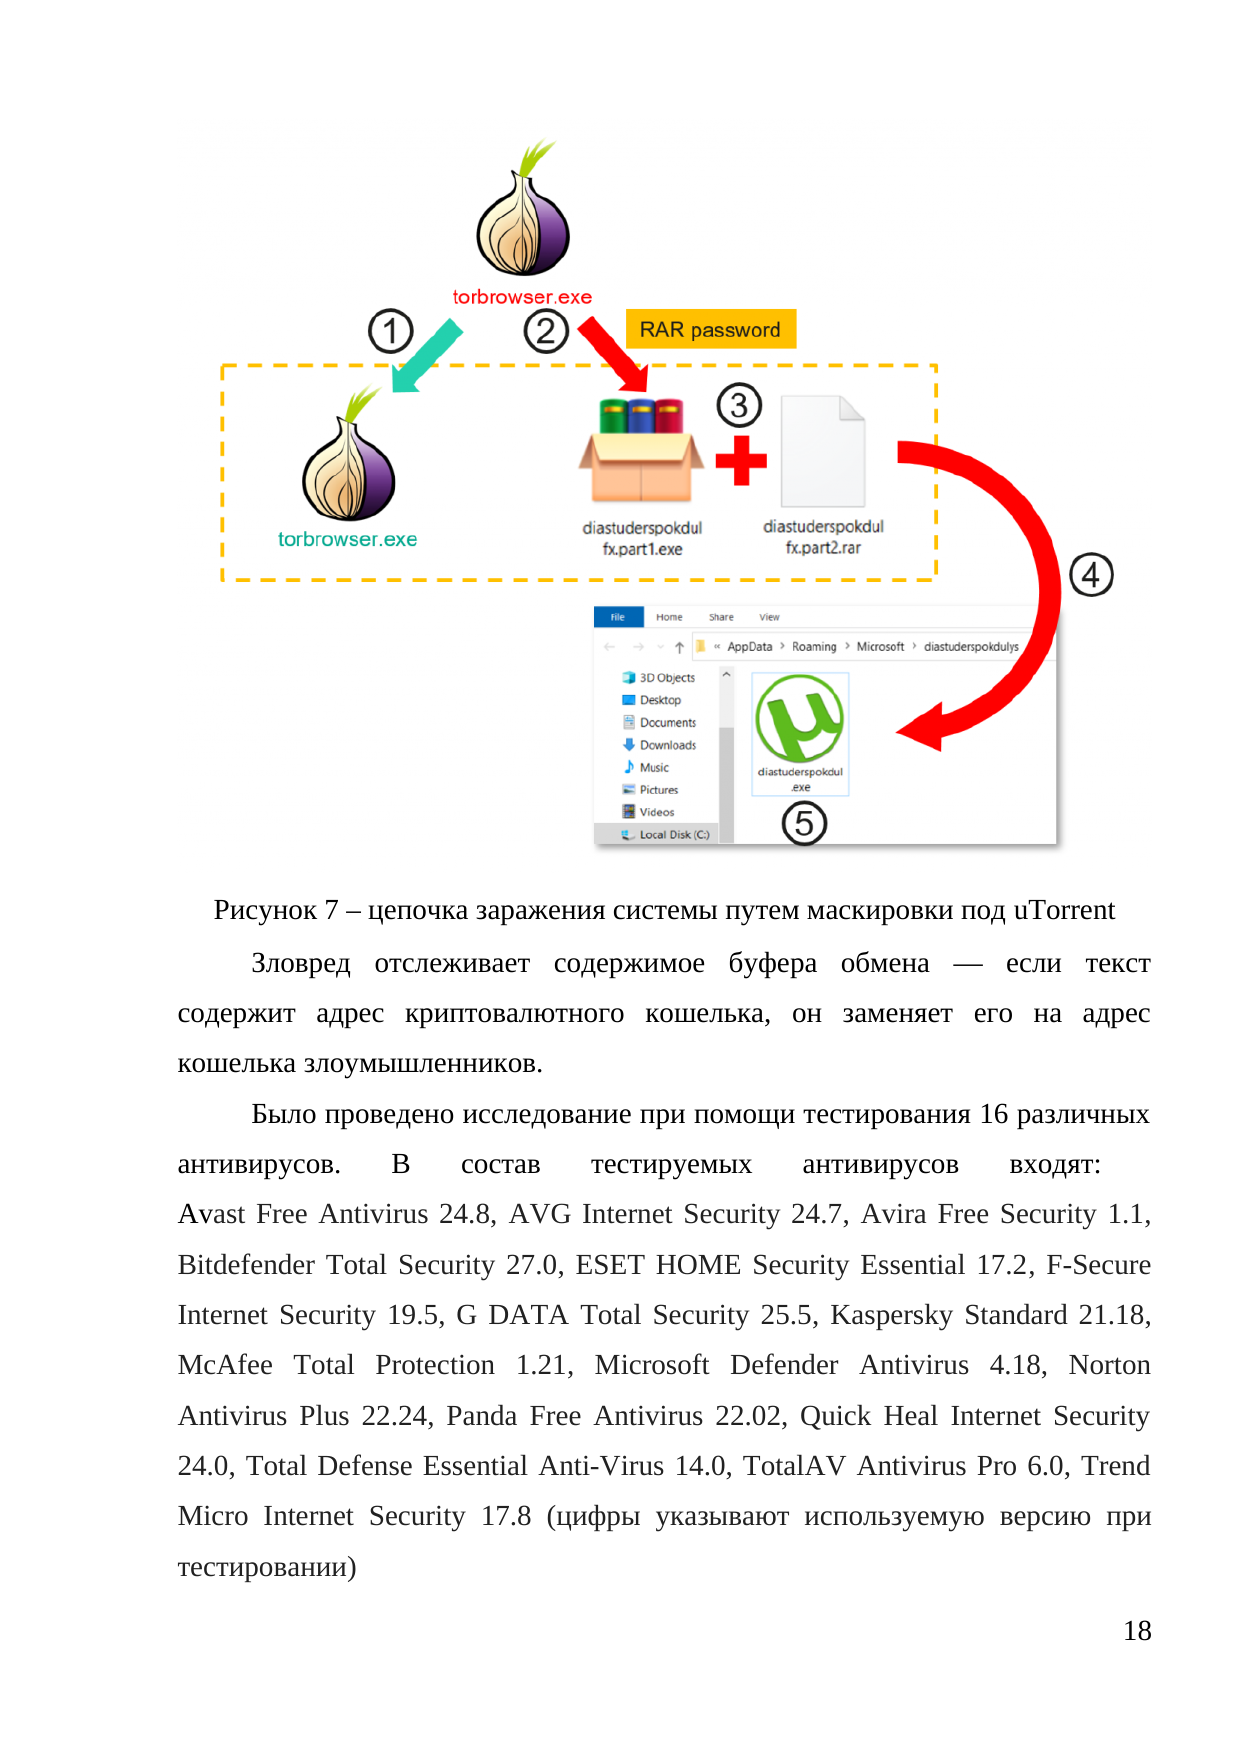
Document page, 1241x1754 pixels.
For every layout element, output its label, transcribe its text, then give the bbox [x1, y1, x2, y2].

text Зловред отслеживает содержимое буфера обмена — если текст содержит адрес криптовалютного кошелька, он заменяет его на адрес кошелька злоумышленников. [177, 945, 1152, 1079]
picture [177, 118, 1152, 873]
text Рисунок 7 – цепочка заражения системы путем маскировки под uTorrent [177, 892, 1152, 926]
text Было проведено исследование при помощи тестирования 16 различных антивирусов. В состав тестируемых антивирусов входят: Avast Free Antivirus 24.8, AVG Internet Security 24.7, Avira Free Security 1.1, Bitdefender Total Security 27.0, ESET HOME Security Essential 17.2, F-Secure Internet Security 19.5, G DATA Total Security 25.5, Kaspersky Standard 21.18, McAfee Total Protection 1.21, Microsoft Defender Antivirus 4.18, Norton Antivirus Plus 22.24, Panda Free Antivirus 22.02, Quick Heal Internet Security 24.0, Total Defense Essential Anti-Virus 14.0, TotalAV Antivirus Pro 6.0, Trend Micro Internet Security 17.8 (цифры указывают используемую версию при тестировании) [177, 1096, 1152, 1582]
